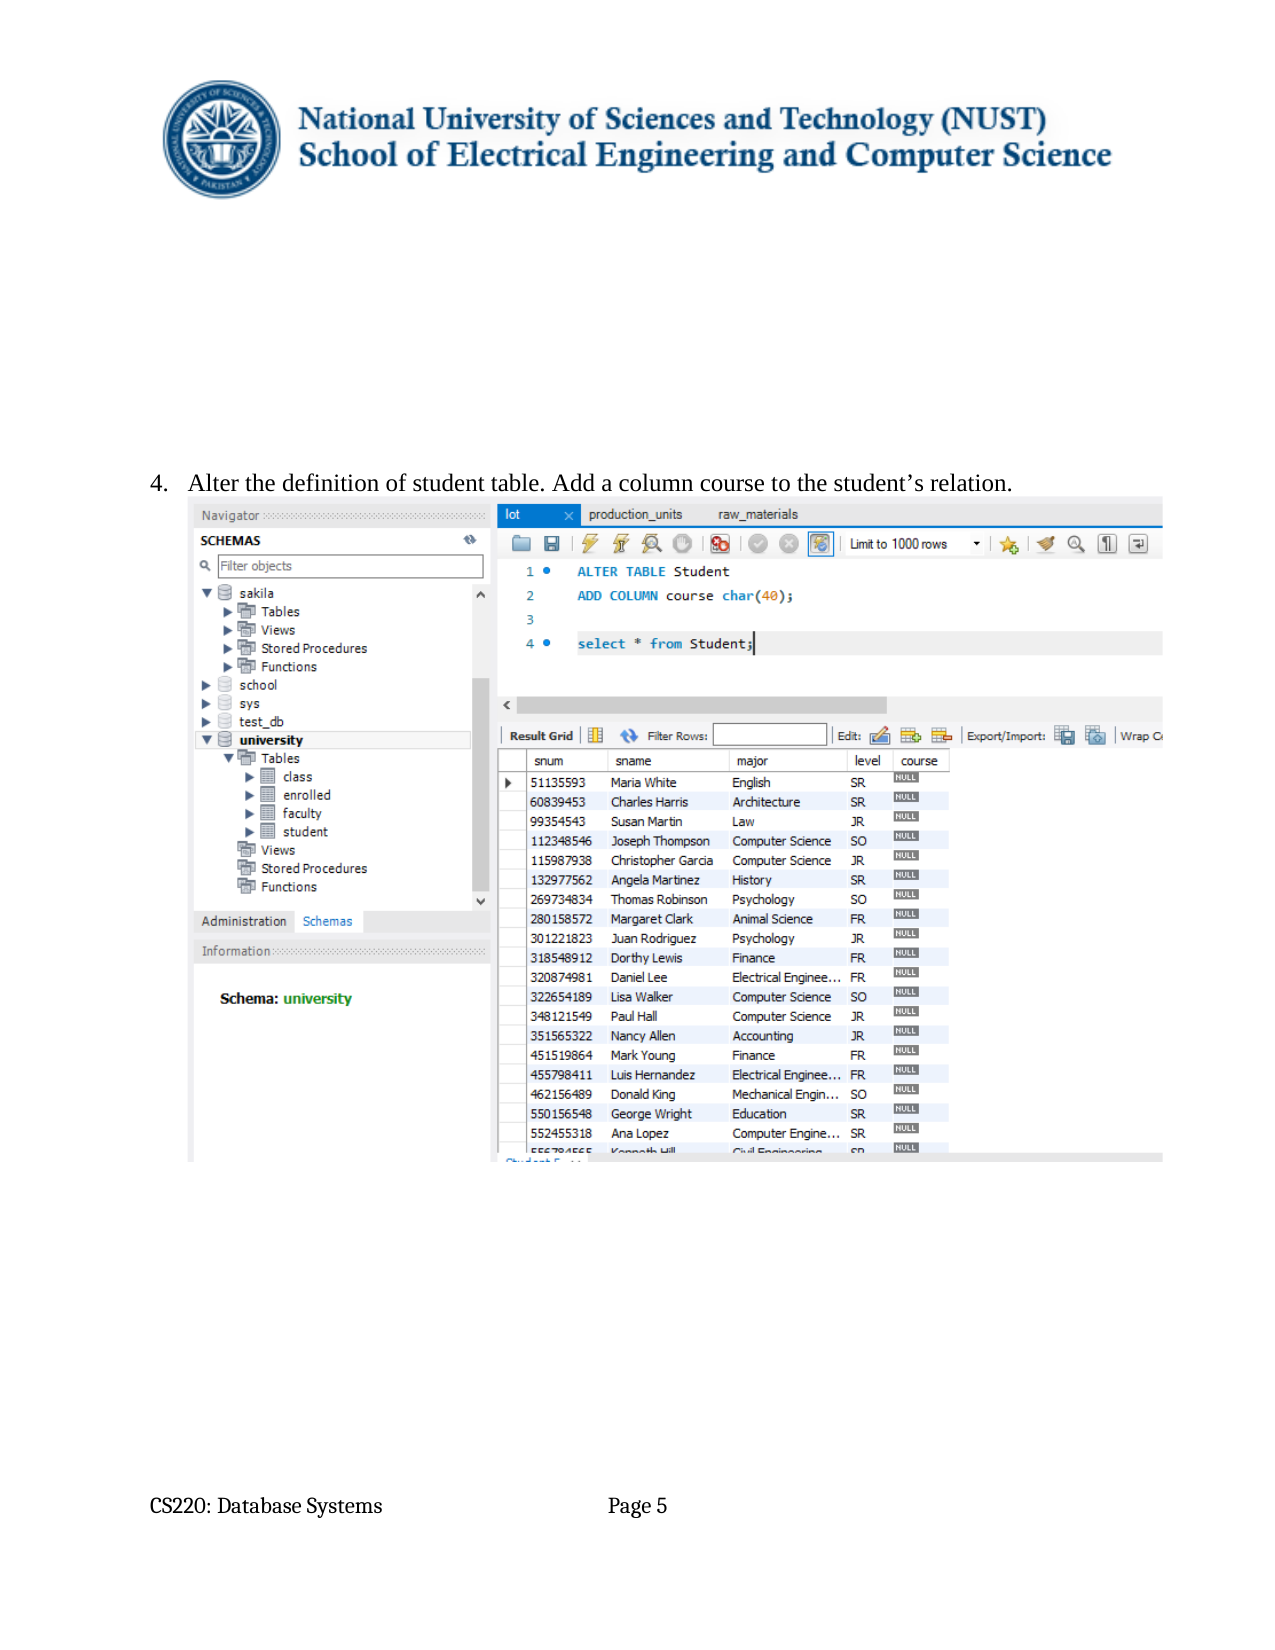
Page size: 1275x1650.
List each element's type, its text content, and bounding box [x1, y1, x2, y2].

picture [150, 75, 1125, 210]
list Alter the definition of student table. Add a column course to the student’s relation. [150, 468, 1125, 497]
picture [187, 496, 1163, 1162]
